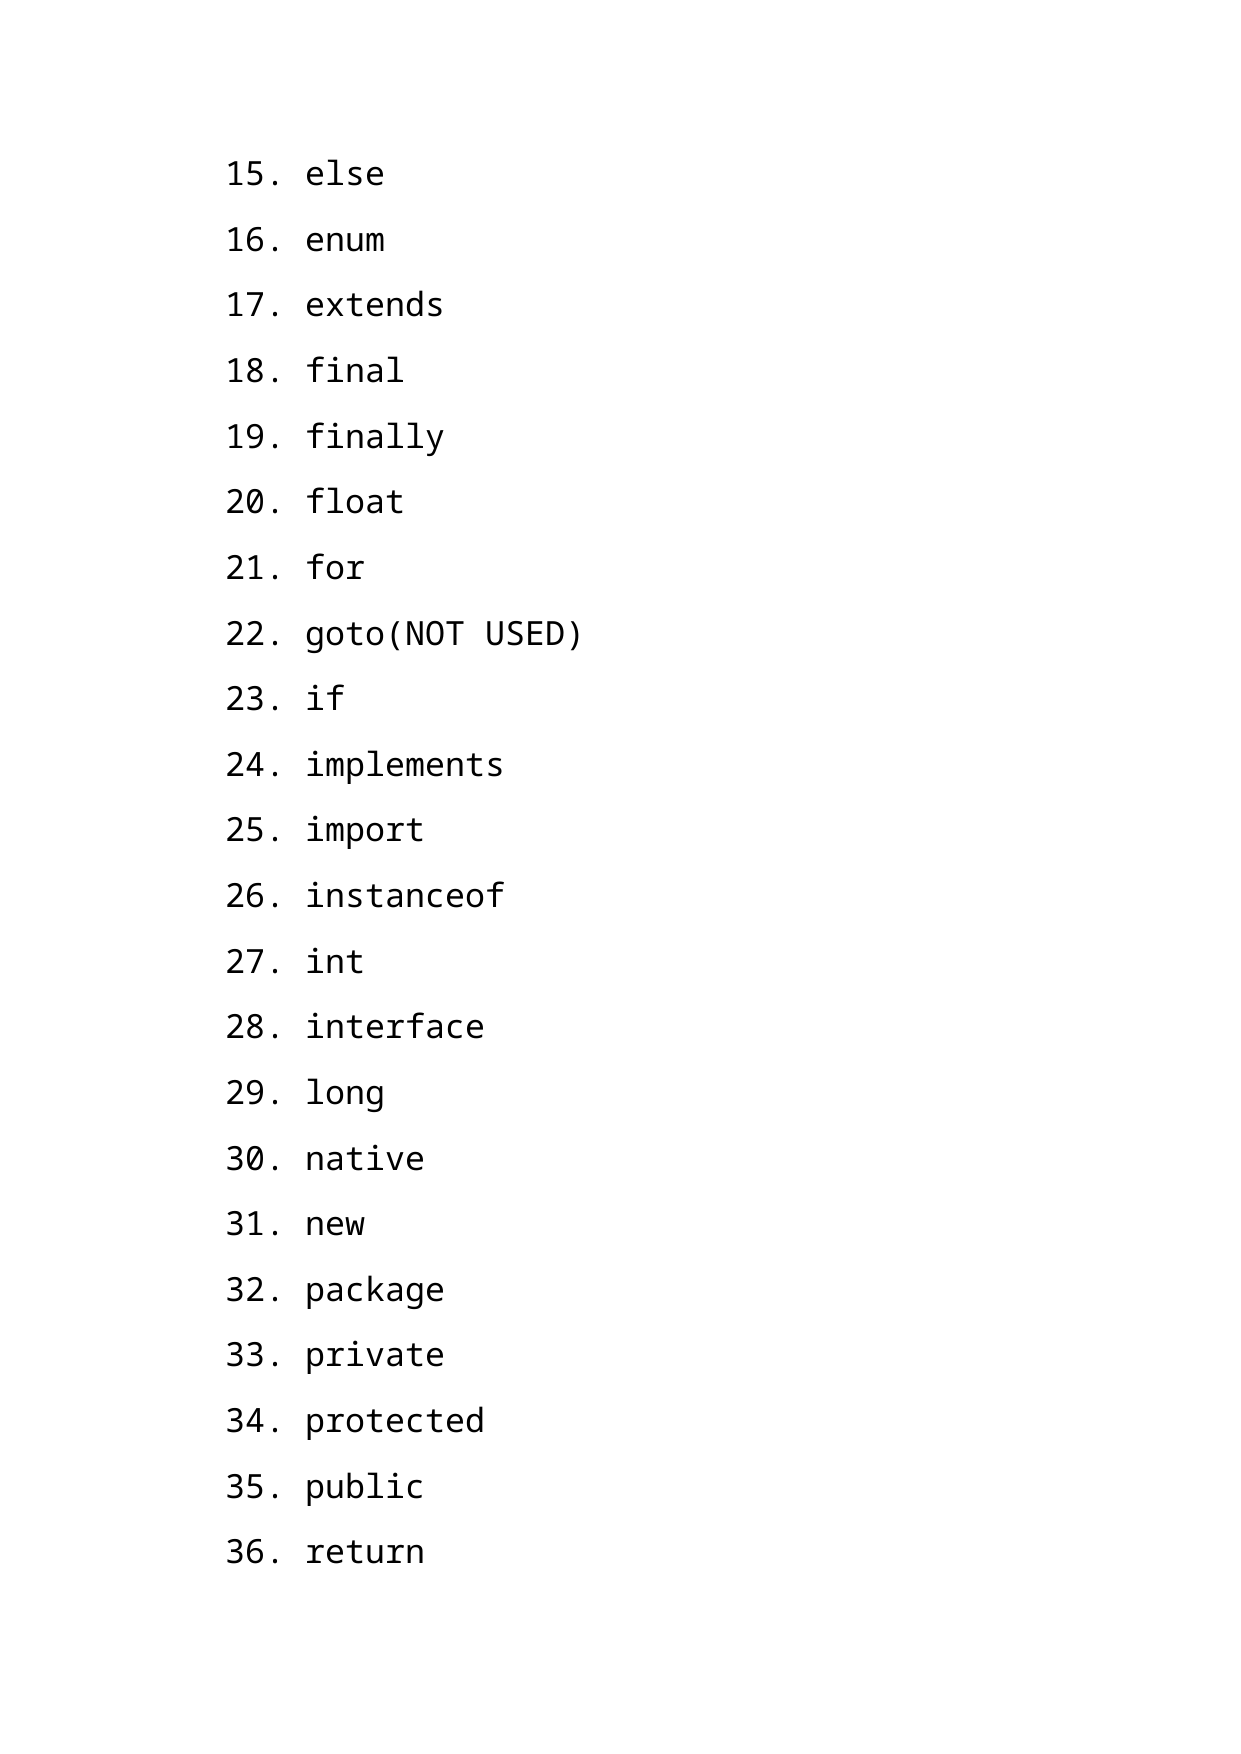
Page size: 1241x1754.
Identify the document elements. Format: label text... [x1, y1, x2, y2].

text 32. package [150, 1266, 1090, 1311]
text 22. goto(NOT USED) [150, 609, 1090, 655]
text 15. else [150, 150, 1090, 195]
text 31. new [150, 1200, 1090, 1245]
text 28. interface [150, 1003, 1090, 1048]
text 34. protected [150, 1397, 1090, 1442]
text 21. for [150, 544, 1090, 589]
text 36. return [150, 1528, 1090, 1573]
text 18. final [150, 347, 1090, 392]
text 26. instanceof [150, 872, 1090, 917]
text 30. native [150, 1134, 1090, 1180]
text 33. private [150, 1331, 1090, 1377]
text 24. implements [150, 741, 1090, 786]
text 23. if [150, 675, 1090, 720]
text 19. finally [150, 412, 1090, 458]
text 27. int [150, 937, 1090, 983]
text 20. float [150, 478, 1090, 523]
text 25. import [150, 806, 1090, 852]
text 35. public [150, 1462, 1090, 1508]
text 16. enum [150, 216, 1090, 261]
text 29. long [150, 1069, 1090, 1114]
text 17. extends [150, 281, 1090, 327]
